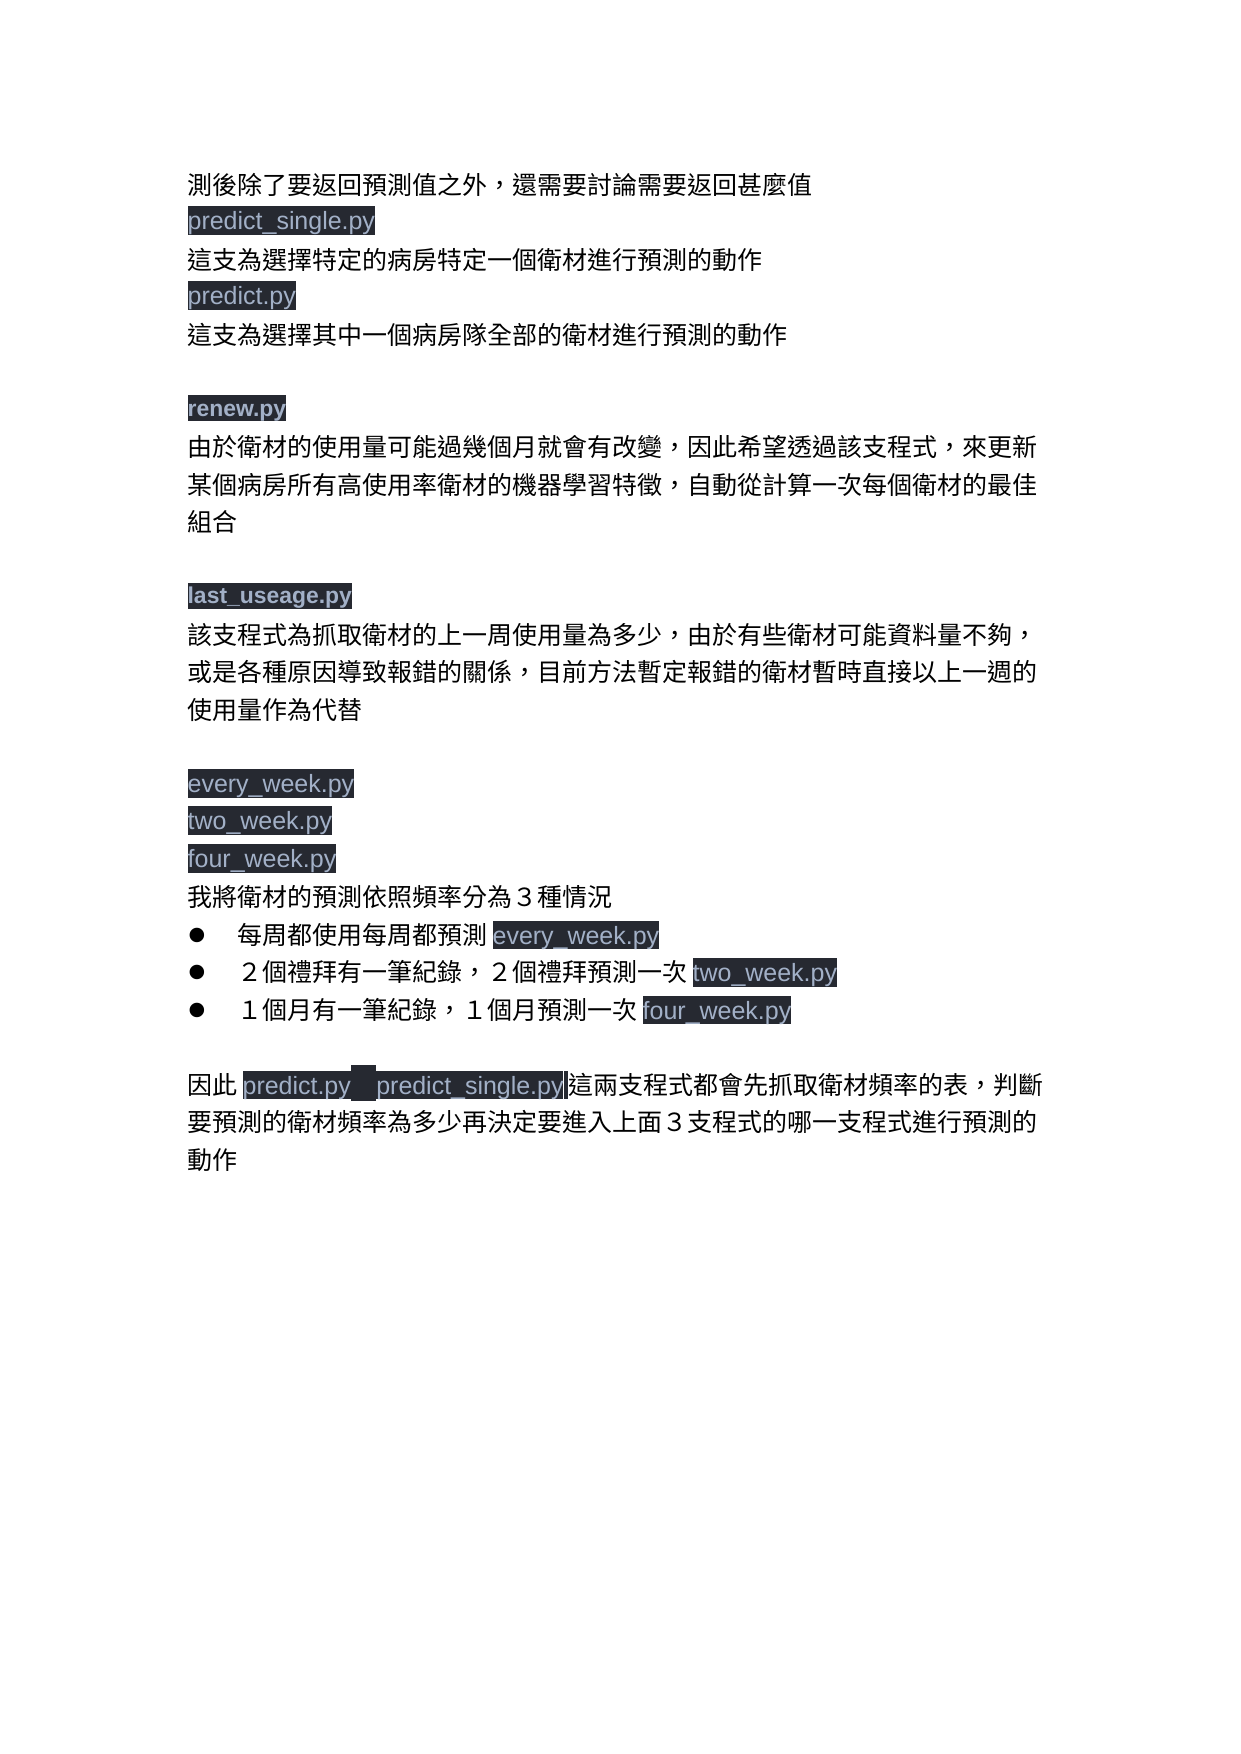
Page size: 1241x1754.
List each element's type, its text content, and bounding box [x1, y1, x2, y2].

text every_week.py [187, 764, 1053, 802]
text 我將衛材的預測依照頻率分為３種情況 [187, 877, 1053, 914]
text 該支程式為抓取衛材的上一周使用量為多少，由於有些衛材可能資料量不夠，或是各種原因導致報錯的關係，目前方法暫定報錯的衛材暫時直接以上一週的使用量作為代替 [187, 614, 1053, 727]
subtitle last_useage.py [187, 577, 1053, 614]
text 這支為選擇特定的病房特定一個衛材進行預測的動作 [187, 239, 1053, 277]
list ２個禮拜有一筆紀錄，２個禮拜預測一次two_week.py [187, 952, 1053, 989]
list 每周都使用每周都預測every_week.py [187, 914, 1053, 952]
text four_week.py [187, 839, 1053, 877]
list １個月有一筆紀錄，１個月預測一次four_week.py [187, 989, 1053, 1027]
text predict.py [187, 277, 1053, 314]
text 因此predict.py predict_single.py這兩支程式都會先抓取衛材頻率的表，判斷要預測的衛材頻率為多少再決定要進入上面３支程式的哪一支程式進行預測的動作 [187, 1064, 1053, 1177]
subtitle renew.py [187, 389, 1053, 427]
text 這支為選擇其中一個病房隊全部的衛材進行預測的動作 [187, 314, 1053, 352]
text predict_single.py [187, 202, 1053, 239]
text 由於衛材的使用量可能過幾個月就會有改變，因此希望透過該支程式，來更新某個病房所有高使用率衛材的機器學習特徵，自動從計算一次每個衛材的最佳組合 [187, 427, 1053, 539]
text two_week.py [187, 802, 1053, 839]
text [187, 164, 1053, 202]
